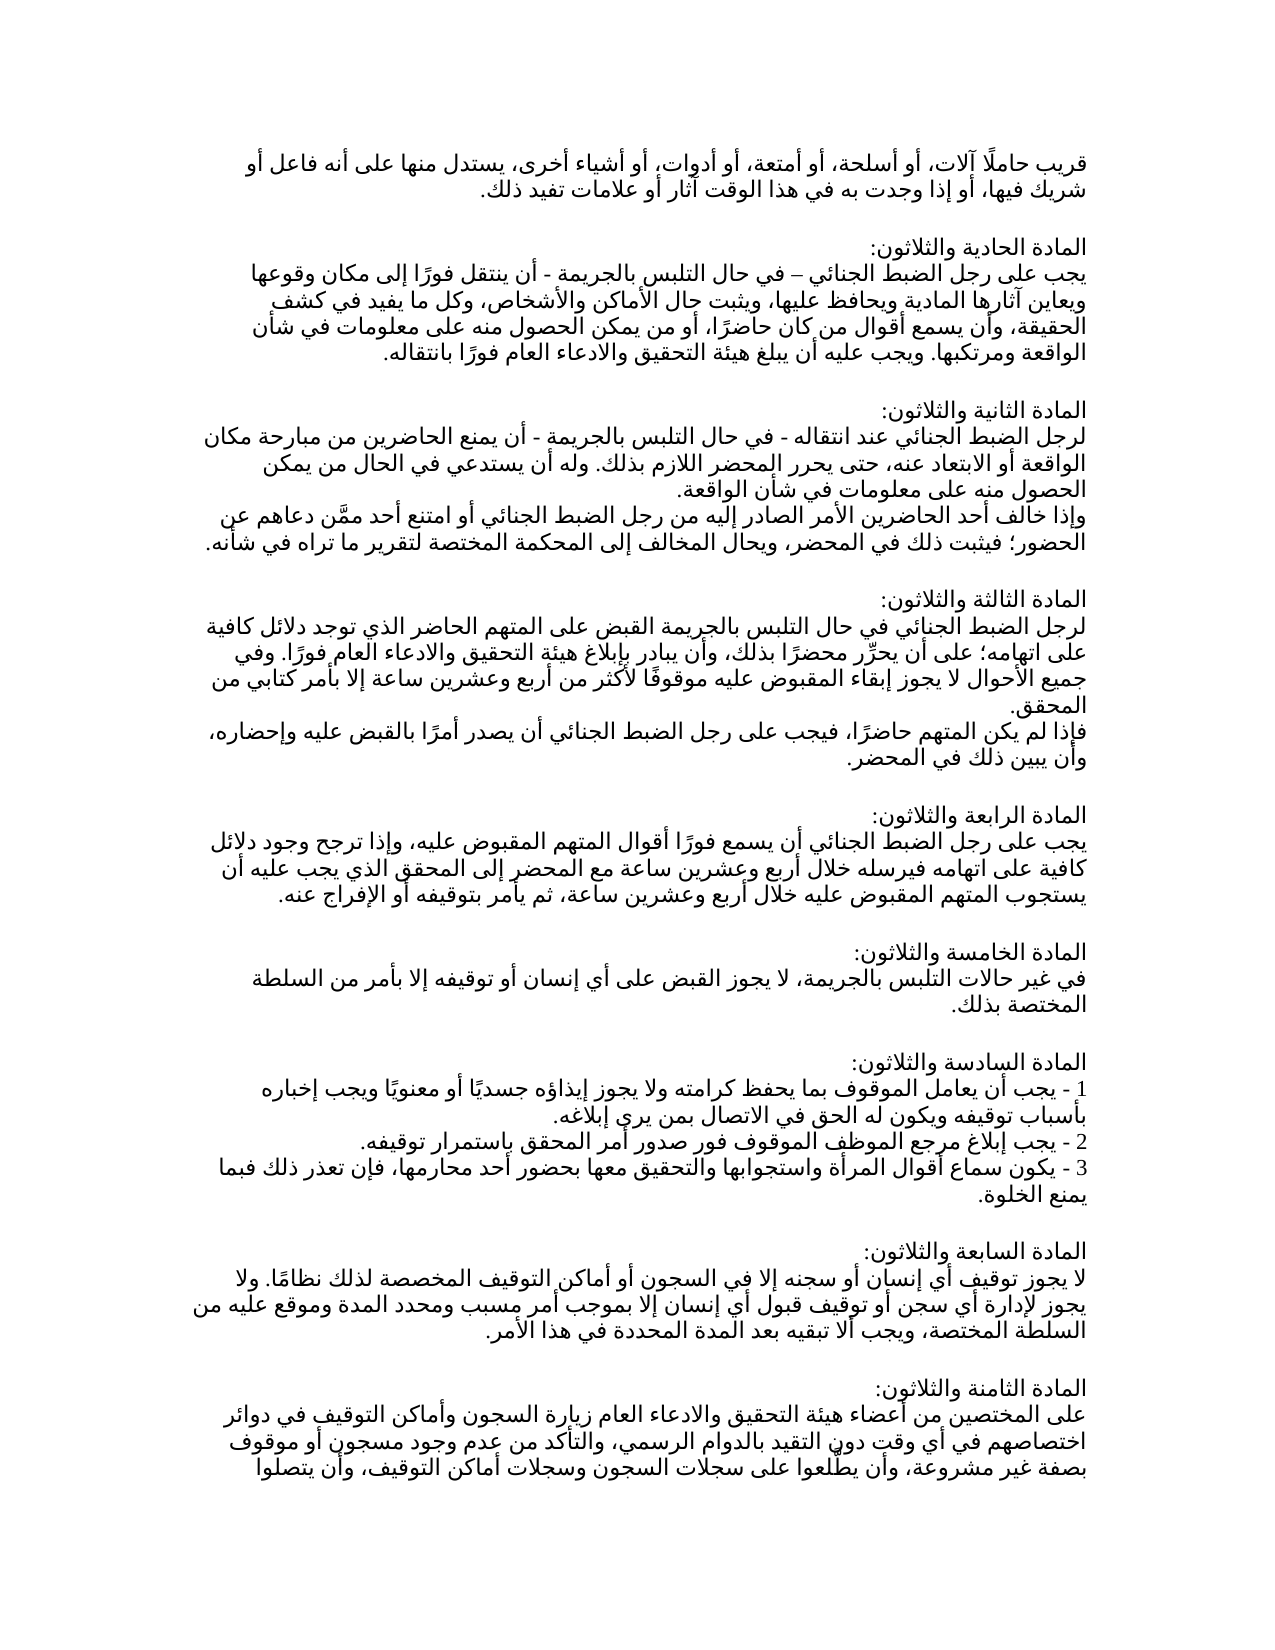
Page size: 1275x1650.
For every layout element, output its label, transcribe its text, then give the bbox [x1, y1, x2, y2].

text لرجل الضبط الجنائي في حال التلبس بالجريمة القبض على المتهم الحاضر الذي توجد دلائل كافية على اتهامه؛ على أن يحرِّر محضرًا بذلك، وأن يبادر بإبلاغ هيئة التحقيق والادعاء العام فورًا. وفي جميع الأحوال لا يجوز إبقاء المقبوض عليه موقوفًا لأكثر من أربع وعشرين ساعة إلا بأمر كتابي من المحقق. [187, 613, 1087, 718]
text المادة الخامسة والثلاثون: [187, 939, 1087, 965]
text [187, 150, 1087, 203]
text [187, 1401, 1087, 1481]
text يجب على رجل الضبط الجنائي – في حال التلبس بالجريمة - أن ينتقل فورًا إلى مكان وقوعها ويعاين آثارها المادية ويحافظ عليها، ويثبت حال الأماكن والأشخاص، وكل ما يفيد في كشف الحقيقة، وأن يسمع أقوال من كان حاضرًا، أو من يمكن الحصول منه على معلومات في شأن الواقعة ومرتكبها. ويجب عليه أن يبلغ هيئة التحقيق والادعاء العام فورًا بانتقاله. [187, 260, 1087, 366]
text المادة السادسة والثلاثون: [187, 1049, 1087, 1075]
text المادة السابعة والثلاثون: [187, 1238, 1087, 1265]
text المادة الحادية والثلاثون: [187, 234, 1087, 260]
text 2 - يجب إبلاغ مرجع الموظف الموقوف فور صدور أمر المحقق باستمرار توقيفه. [187, 1128, 1087, 1154]
text وإذا خالف أحد الحاضرين الأمر الصادر إليه من رجل الضبط الجنائي أو امتنع أحد ممَّن دعاهم عن الحضور؛ فيثبت ذلك في المحضر، ويحال المخالف إلى المحكمة المختصة لتقرير ما تراه في شأنه. [187, 502, 1087, 555]
text المادة الثامنة والثلاثون: [187, 1375, 1087, 1401]
text فإذا لم يكن المتهم حاضرًا، فيجب على رجل الضبط الجنائي أن يصدر أمرًا بالقبض عليه وإحضاره، وأن يبين ذلك في المحضر. [187, 718, 1087, 771]
text المادة الثالثة والثلاثون: [187, 586, 1087, 613]
text في غير حالات التلبس بالجريمة، لا يجوز القبض على أي إنسان أو توقيفه إلا بأمر من السلطة المختصة بذلك. [187, 965, 1087, 1018]
text المادة الرابعة والثلاثون: [187, 802, 1087, 828]
text المادة الثانية والثلاثون: [187, 397, 1087, 423]
text لرجل الضبط الجنائي عند انتقاله - في حال التلبس بالجريمة - أن يمنع الحاضرين من مبارحة مكان الواقعة أو الابتعاد عنه، حتى يحرر المحضر اللازم بذلك. وله أن يستدعي في الحال من يمكن الحصول منه على معلومات في شأن الواقعة. [187, 423, 1087, 502]
text لا يجوز توقيف أي إنسان أو سجنه إلا في السجون أو أماكن التوقيف المخصصة لذلك نظامًا. ولا يجوز لإدارة أي سجن أو توقيف قبول أي إنسان إلا بموجب أمر مسبب ومحدد المدة وموقع عليه من السلطة المختصة، ويجب ألا تبقيه بعد المدة المحددة في هذا الأمر. [187, 1265, 1087, 1344]
text 3 - يكون سماع أقوال المرأة واستجوابها والتحقيق معها بحضور أحد محارمها، فإن تعذر ذلك فبما يمنع الخلوة. [187, 1154, 1087, 1207]
text يجب على رجل الضبط الجنائي أن يسمع فورًا أقوال المتهم المقبوض عليه، وإذا ترجح وجود دلائل كافية على اتهامه فيرسله خلال أربع وعشرين ساعة مع المحضر إلى المحقق الذي يجب عليه أن يستجوب المتهم المقبوض عليه خلال أربع وعشرين ساعة، ثم يأمر بتوقيفه أو الإفراج عنه. [187, 828, 1087, 907]
text 1 - يجب أن يعامل الموقوف بما يحفظ كرامته ولا يجوز إيذاؤه جسديًا أو معنويًا ويجب إخباره بأسباب توقيفه ويكون له الحق في الاتصال بمن يرى إبلاغه. [187, 1075, 1087, 1128]
